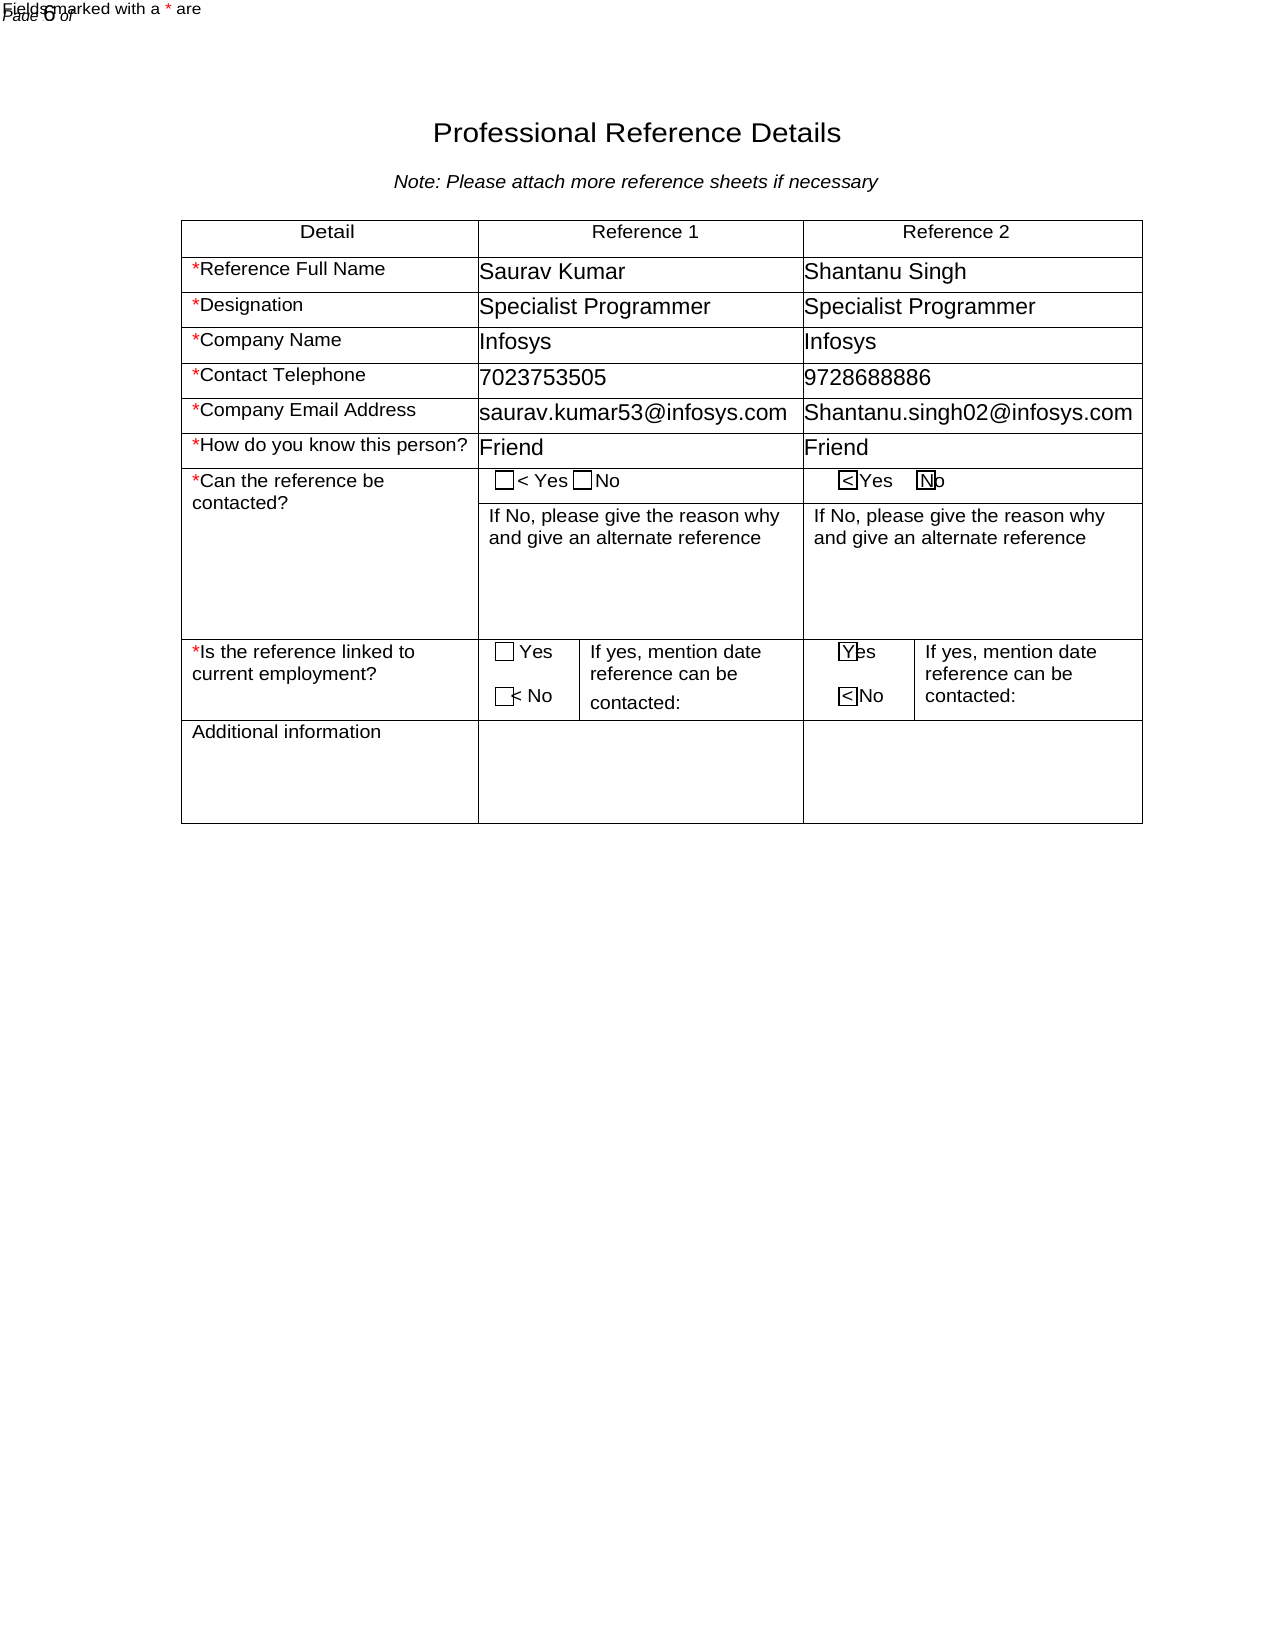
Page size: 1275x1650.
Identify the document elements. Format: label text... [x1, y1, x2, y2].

table_cell Shantanu.singh02@infosys.com [804, 399, 1142, 433]
table_cell [479, 721, 803, 823]
table_cell *Company Email Address [182, 399, 478, 433]
table_cell [804, 721, 1142, 823]
table_cell Additional information [182, 721, 478, 823]
table_cell *Contact Telephone [182, 364, 478, 398]
table_cell Saurav Kumar [479, 258, 803, 292]
table_header Reference 1 [479, 221, 803, 257]
table_header Detail [182, 221, 478, 257]
table_cell < Yes No [804, 469, 1142, 503]
table_cell Shantanu Singh [804, 258, 1142, 292]
table_cell 9728688886 [804, 364, 1142, 398]
text Note: Please attach more reference sheets if necessary [392, 171, 881, 192]
table_cell *How do you know this person? [182, 434, 478, 468]
table_cell Infosys [479, 328, 803, 362]
table_cell Friend [804, 434, 1142, 468]
table_cell saurav.kumar53@infosys.com [479, 399, 803, 433]
table_cell 7023753505 [479, 364, 803, 398]
table_cell *Company Name [182, 328, 478, 362]
table_cell Friend [479, 434, 803, 468]
table_cell < Yes No [479, 469, 803, 503]
table_cell If yes, mention date reference can be contacted: [580, 640, 803, 719]
table_cell *Reference Full Name [182, 258, 478, 292]
table_cell If yes, mention date reference can be contacted: [915, 640, 1142, 719]
table_cell Specialist Programmer [804, 293, 1142, 327]
subtitle Professional Reference Details [392, 117, 882, 148]
table_cell Specialist Programmer [479, 293, 803, 327]
table_cell Infosys [804, 328, 1142, 362]
table_cell Yes < No [479, 640, 579, 719]
table_header Reference 2 [804, 221, 1142, 257]
table_cell If No, please give the reason why and give an alternate reference [479, 504, 803, 639]
table_cell *Designation [182, 293, 478, 327]
table_cell *Can the reference be contacted? [182, 469, 478, 639]
table_cell *Is the reference linked to current employment? [182, 640, 478, 719]
table_cell If No, please give the reason why and give an alternate reference [804, 504, 1142, 639]
table_cell Yes < No [804, 640, 914, 719]
